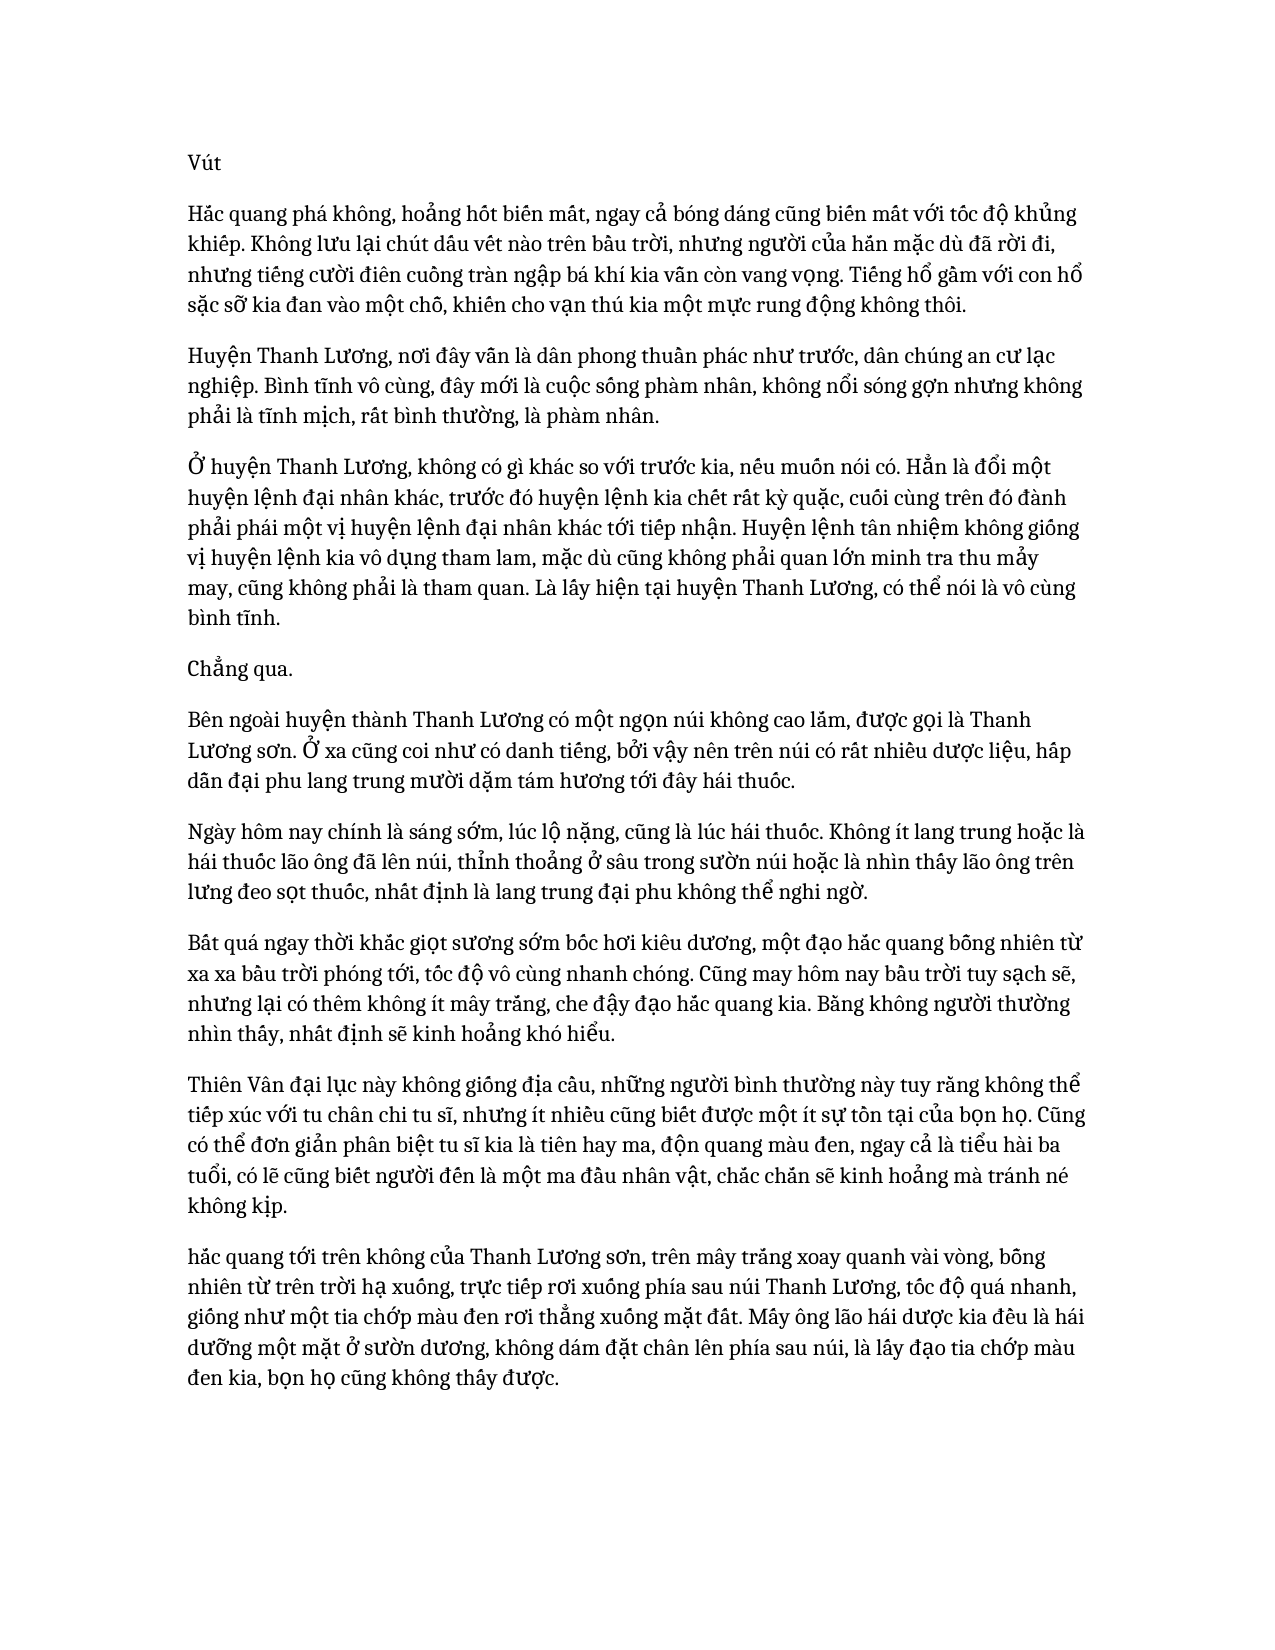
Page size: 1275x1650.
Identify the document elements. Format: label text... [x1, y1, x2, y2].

text hắc quang tới trên không của Thanh Lương sơn, trên mây trắng xoay quanh vài vòng, bỗng nhiên từ trên trời hạ xuống, trực tiếp rơi xuống phía sau núi Thanh Lương, tốc độ quá nhanh, giống như một tia chớp màu đen rơi thẳng xuống mặt đất. Mấy ông lão hái dược kia đều là hái dưỡng một mặt ở sườn dương, không dám đặt chân lên phía sau núi, là lấy đạo tia chớp màu đen kia, bọn họ cũng không thấy được. [187, 1244, 1087, 1391]
text Hắc quang phá không, hoảng hốt biến mất, ngay cả bóng dáng cũng biến mất với tốc độ khủng khiếp. Không lưu lại chút dấu vết nào trên bầu trời, nhưng người của hắn mặc dù đã rời đi, nhưng tiếng cười điên cuồng tràn ngập bá khí kia vẫn còn vang vọng. Tiếng hổ gầm với con hổ sặc sỡ kia đan vào một chỗ, khiến cho vạn thú kia một mực rung động không thôi. [187, 201, 1087, 318]
text Huyện Thanh Lương, nơi đây vẫn là dân phong thuần phác như trước, dân chúng an cư lạc nghiệp. Bình tĩnh vô cùng, đây mới là cuộc sống phàm nhân, không nổi sóng gợn nhưng không phải là tĩnh mịch, rất bình thường, là phàm nhân. [187, 343, 1087, 429]
text Bất quá ngay thời khắc giọt sương sớm bốc hơi kiêu dương, một đạo hắc quang bỗng nhiên từ xa xa bầu trời phóng tới, tốc độ vô cùng nhanh chóng. Cũng may hôm nay bầu trời tuy sạch sẽ, nhưng lại có thêm không ít mây trắng, che đậy đạo hắc quang kia. Bằng không người thường nhìn thấy, nhất định sẽ kinh hoảng khó hiểu. [187, 930, 1087, 1047]
text Ở huyện Thanh Lương, không có gì khác so với trước kia, nếu muốn nói có. Hẳn là đổi một huyện lệnh đại nhân khác, trước đó huyện lệnh kia chết rất kỳ quặc, cuối cùng trên đó đành phải phái một vị huyện lệnh đại nhân khác tới tiếp nhận. Huyện lệnh tân nhiệm không giống vị huyện lệnh kia vô dụng tham lam, mặc dù cũng không phải quan lớn minh tra thu mảy may, cũng không phải là tham quan. Là lấy hiện tại huyện Thanh Lương, có thể nói là vô cùng bình tĩnh. [187, 454, 1087, 632]
text Thiên Vân đại lục này không giống địa cầu, những người bình thường này tuy rằng không thể tiếp xúc với tu chân chi tu sĩ, nhưng ít nhiều cũng biết được một ít sự tồn tại của bọn họ. Cũng có thể đơn giản phân biệt tu sĩ kia là tiên hay ma, độn quang màu đen, ngay cả là tiểu hài ba tuổi, có lẽ cũng biết người đến là một ma đầu nhân vật, chắc chắn sẽ kinh hoảng mà tránh né không kịp. [187, 1072, 1087, 1219]
text Chẳng qua. [187, 656, 1087, 683]
text Bên ngoài huyện thành Thanh Lương có một ngọn núi không cao lắm, được gọi là Thanh Lương sơn. Ở xa cũng coi như có danh tiếng, bởi vậy nên trên núi có rất nhiều dược liệu, hấp dẫn đại phu lang trung mười dặm tám hương tới đây hái thuốc. [187, 707, 1087, 794]
text Vút [187, 150, 1087, 176]
text Ngày hôm nay chính là sáng sớm, lúc lộ nặng, cũng là lúc hái thuốc. Không ít lang trung hoặc là hái thuốc lão ông đã lên núi, thỉnh thoảng ở sâu trong sườn núi hoặc là nhìn thấy lão ông trên lưng đeo sọt thuốc, nhất định là lang trung đại phu không thể nghi ngờ. [187, 819, 1087, 906]
